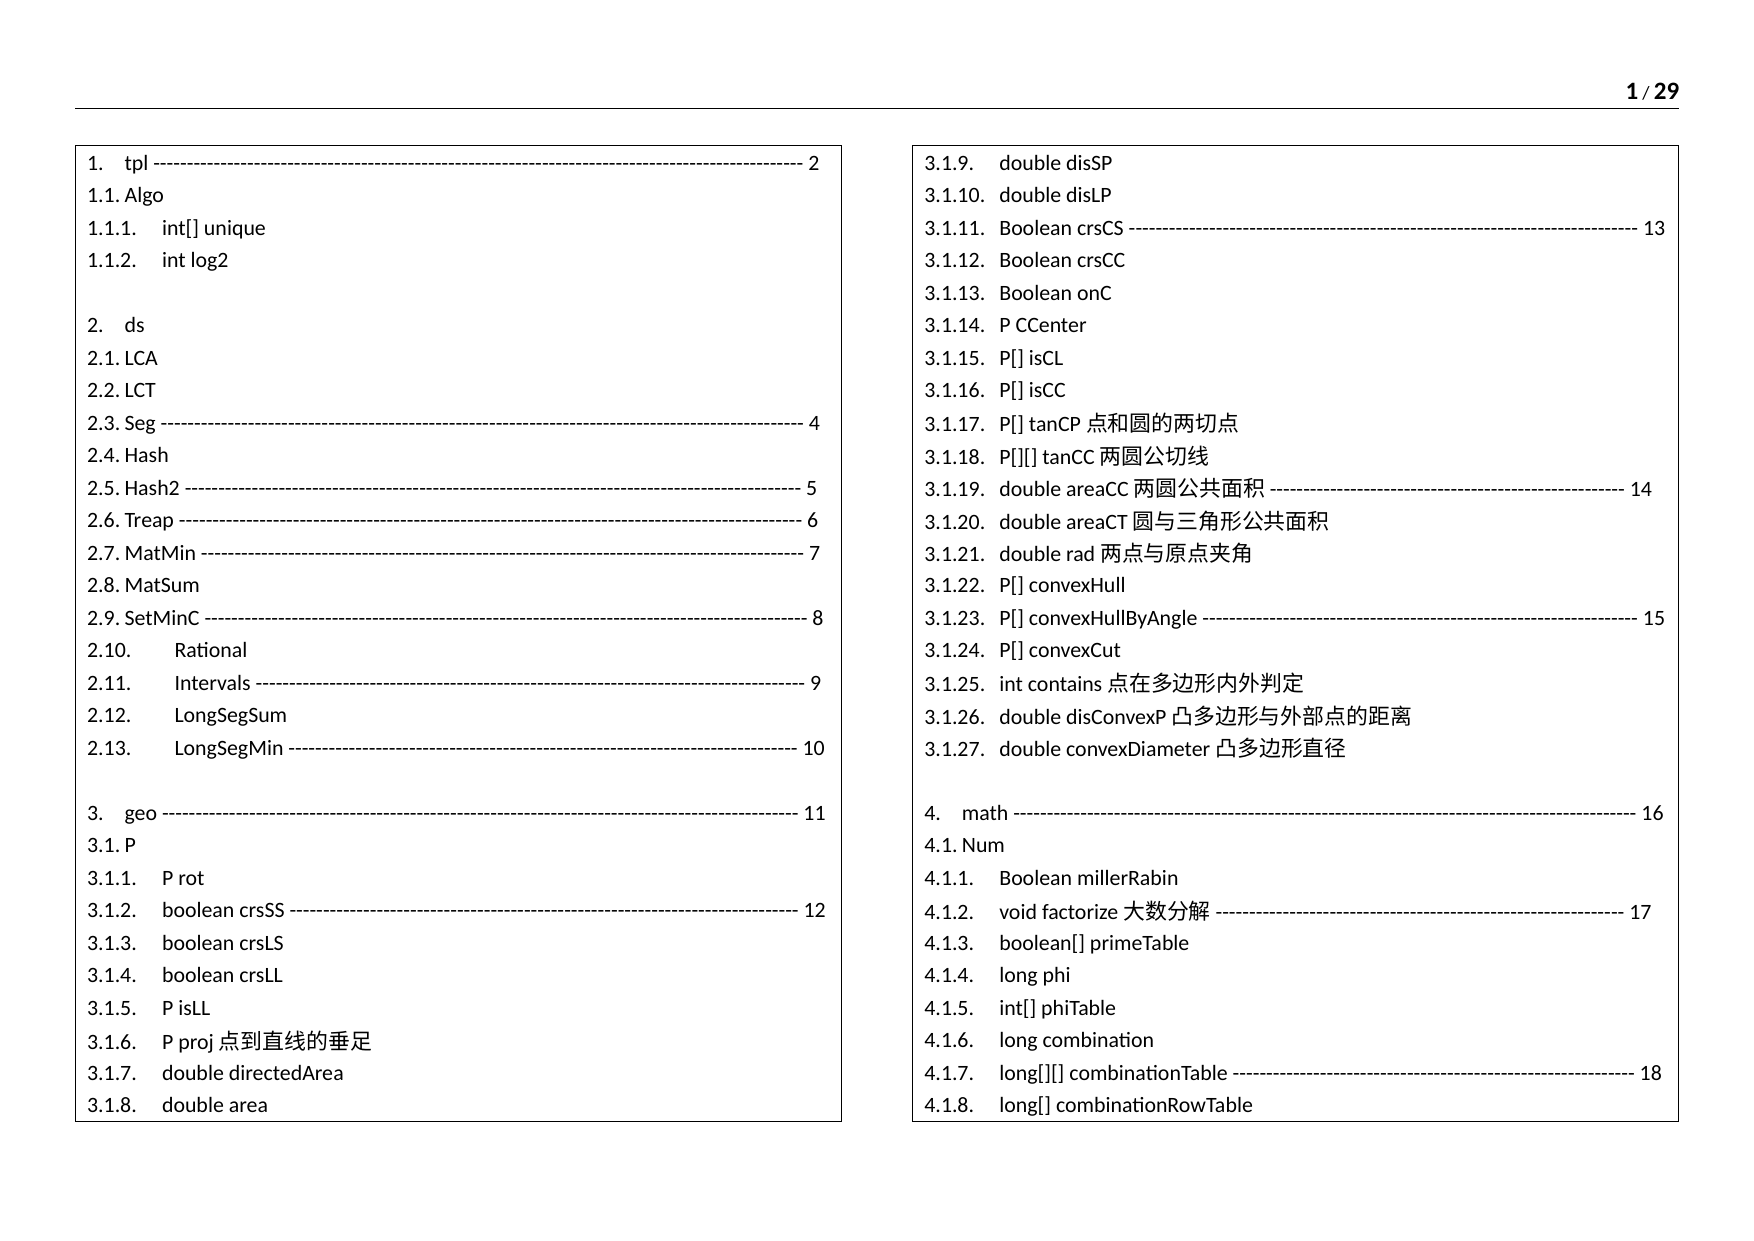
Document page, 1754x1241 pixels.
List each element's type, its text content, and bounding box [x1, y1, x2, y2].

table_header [76, 146, 841, 1121]
